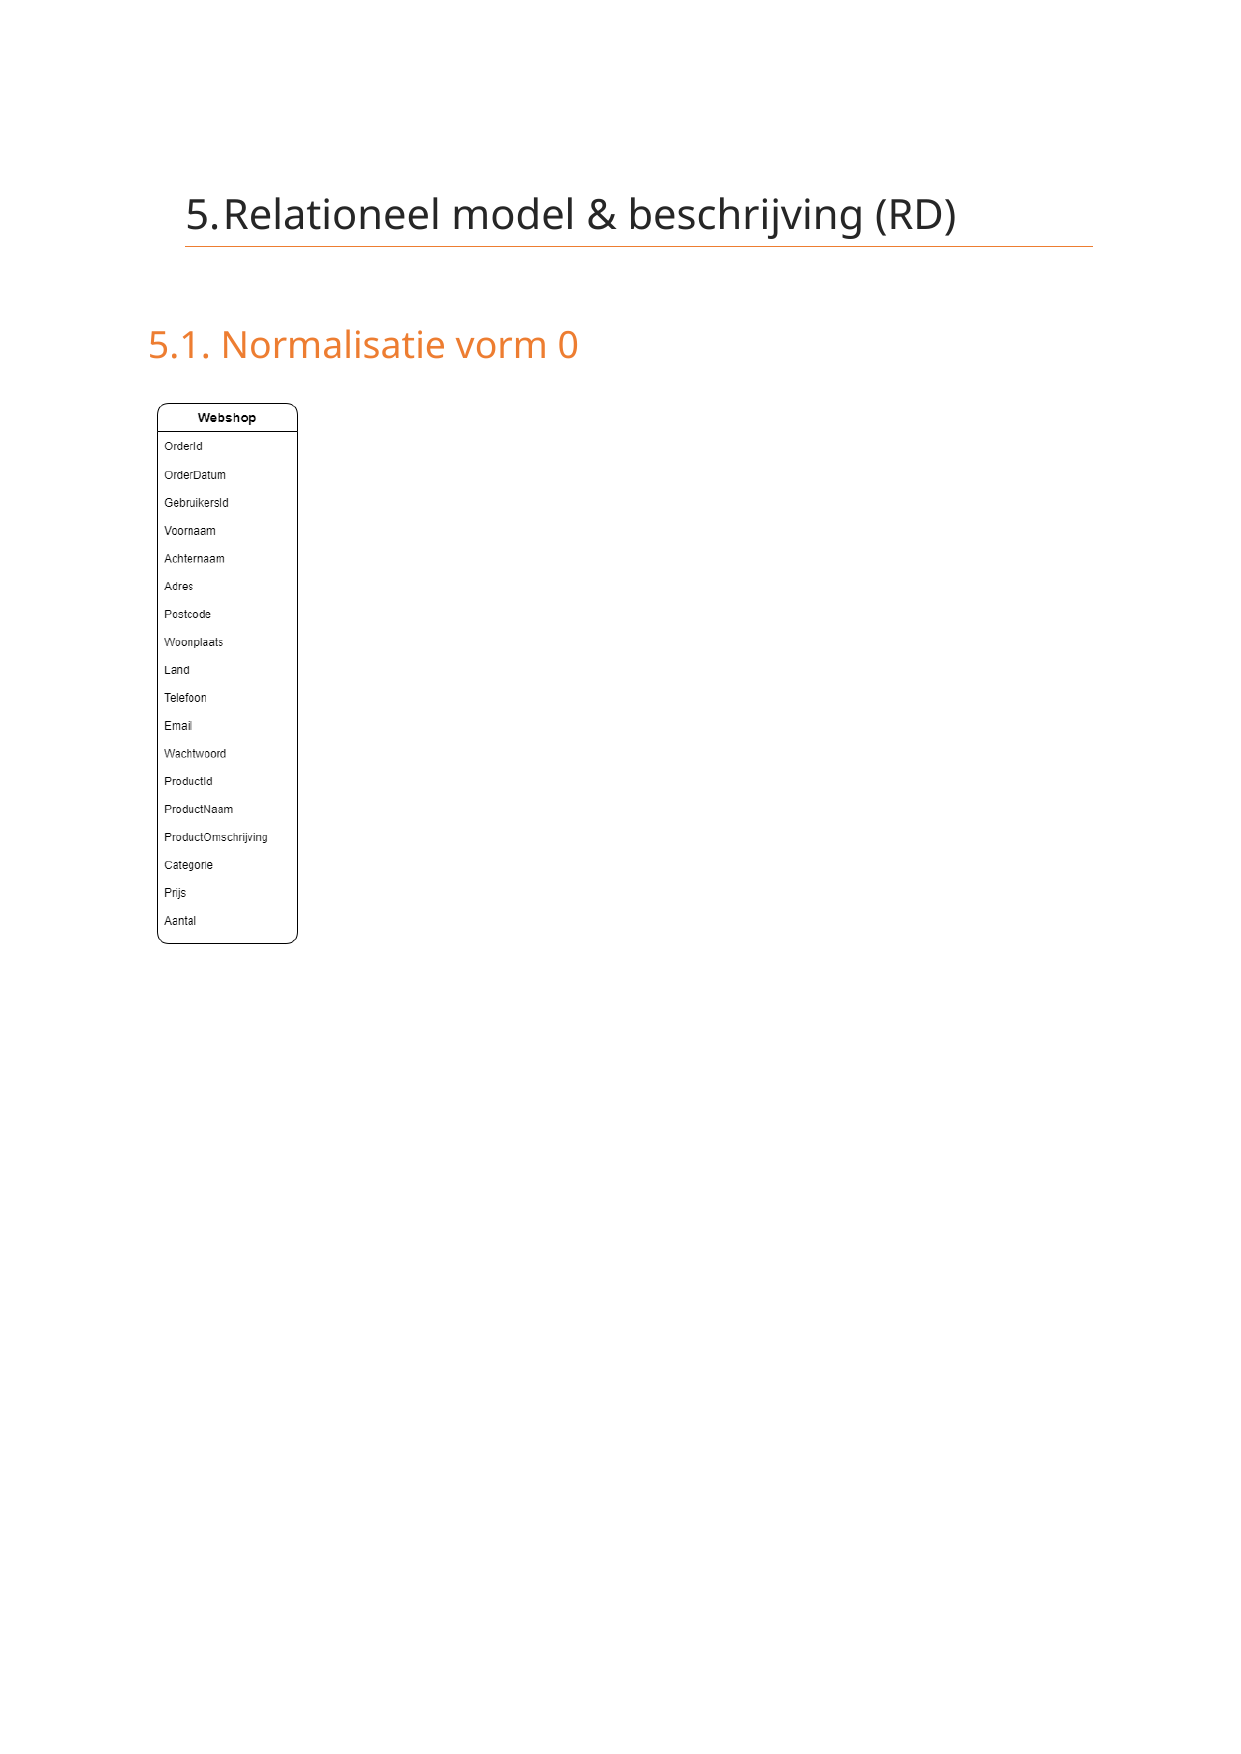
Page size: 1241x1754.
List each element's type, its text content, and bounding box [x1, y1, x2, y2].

subtitle Relationeel model & beschrijving (RD) [185, 185, 1093, 246]
text 5.1. Normalisatie vorm 0 [148, 259, 1093, 369]
picture [147, 393, 307, 953]
